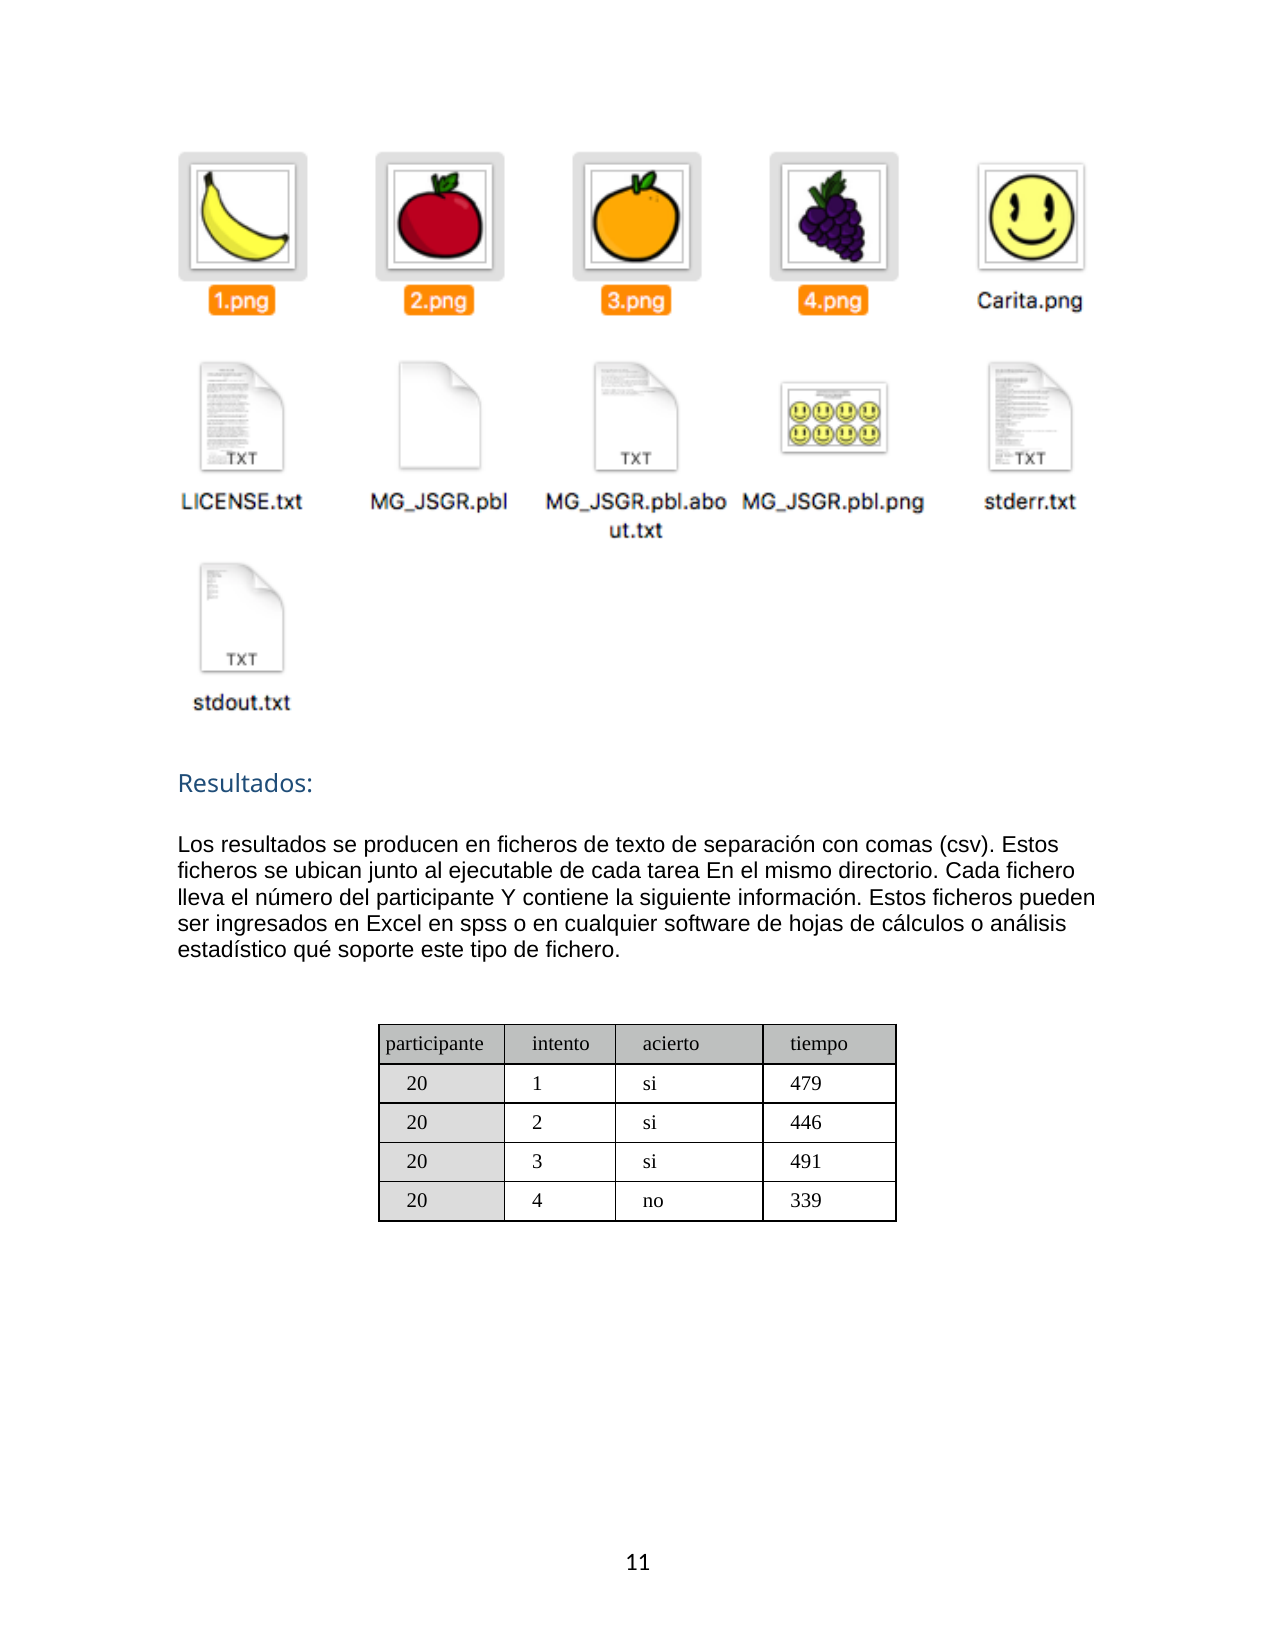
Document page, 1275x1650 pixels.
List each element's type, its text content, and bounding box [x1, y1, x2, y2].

table_cell 20 [380, 1143, 504, 1181]
table_cell 20 [380, 1104, 504, 1141]
table_cell 20 [380, 1065, 504, 1102]
table_cell 3 [505, 1143, 615, 1181]
table_header intento [505, 1025, 615, 1063]
table_header tiempo [764, 1025, 895, 1063]
table_header participante [380, 1025, 504, 1063]
table_cell 446 [764, 1104, 895, 1141]
table_cell si [616, 1143, 762, 1181]
table_cell 2 [505, 1104, 615, 1141]
table_cell 339 [764, 1182, 895, 1220]
table_cell 1 [505, 1065, 615, 1102]
text Los resultados se producen en ficheros de texto de separación con comas (csv). Estos ficheros se ubican junto al ejecutable de cada tarea En el mismo directorio. Cada fichero lleva el número del participante Y contiene la siguiente información. Estos ficheros pueden ser ingresados en Excel en spss o en cualquier software de hojas de cálculos o análisis estadístico qué soporte este tipo de fichero. [177, 831, 1098, 962]
table_cell 4 [505, 1182, 615, 1220]
picture [177, 147, 1098, 732]
table_cell 479 [764, 1065, 895, 1102]
table_cell no [616, 1182, 762, 1220]
table_cell 20 [380, 1182, 504, 1220]
table_header acierto [616, 1025, 762, 1063]
table_cell si [616, 1104, 762, 1141]
table_cell si [616, 1065, 762, 1102]
subtitle Resultados: [177, 766, 1098, 800]
table_cell 491 [764, 1143, 895, 1181]
